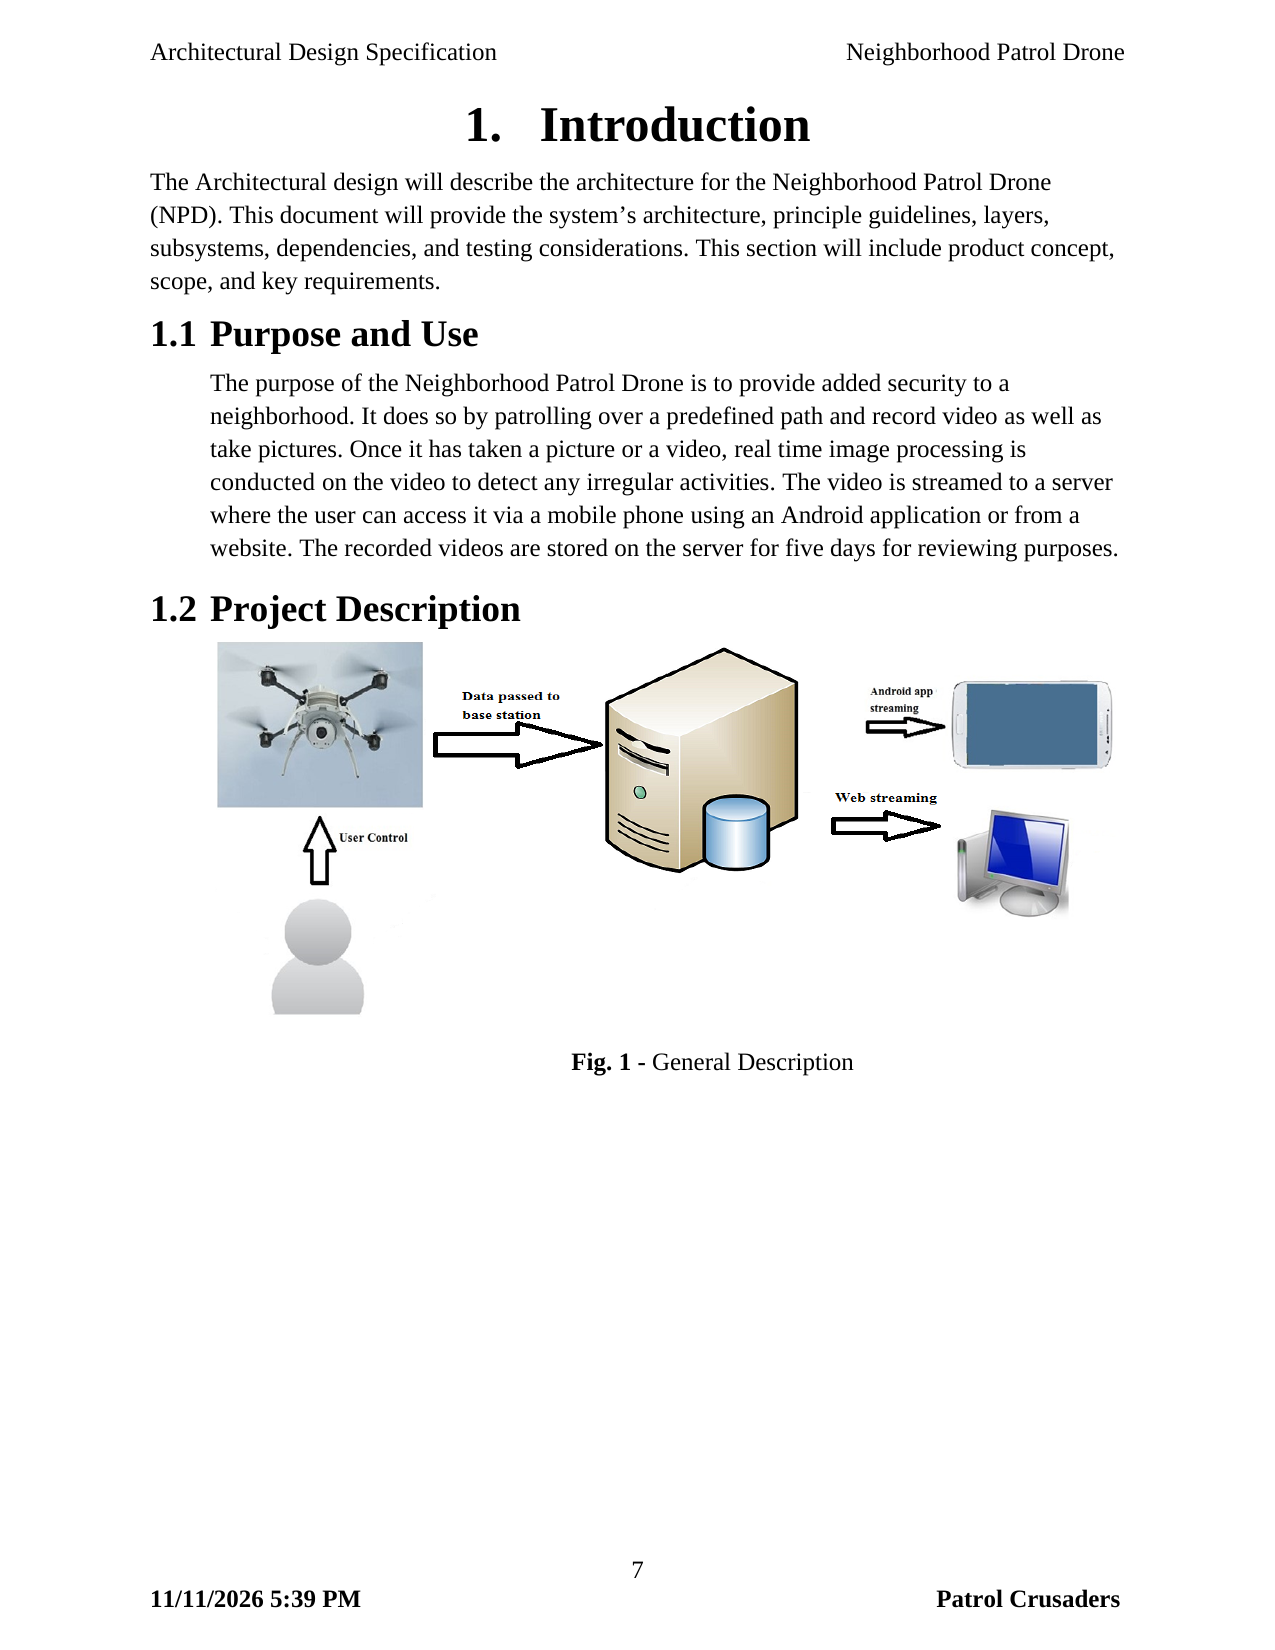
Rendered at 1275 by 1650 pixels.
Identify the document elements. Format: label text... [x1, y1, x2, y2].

subtitle Purpose and Use [150, 312, 1125, 355]
subtitle Introduction [150, 95, 1125, 152]
text The purpose of the Neighborhood Patrol Drone is to provide added security to a neighborhood. It does so by patrolling over a predefined path and record video as well as take pictures. Once it has taken a picture or a video, real time image processing is conducted on the video to detect any irregular activities. The video is streamed to a server where the user can access it via a mobile phone using an Android application or from a website. The recorded videos are stored on the server for five days for reviewing purposes. [210, 368, 1125, 562]
text The Architectural design will describe the architecture for the Neighborhood Patrol Drone (NPD). This document will provide the system’s architecture, principle guidelines, layers, subsystems, dependencies, and testing considerations. This section will include product concept, scope, and key requirements. [150, 167, 1125, 295]
subtitle Project Description [150, 587, 1125, 630]
text Fig. 1 - General Description [300, 1047, 1125, 1075]
picture [215, 642, 1121, 1030]
